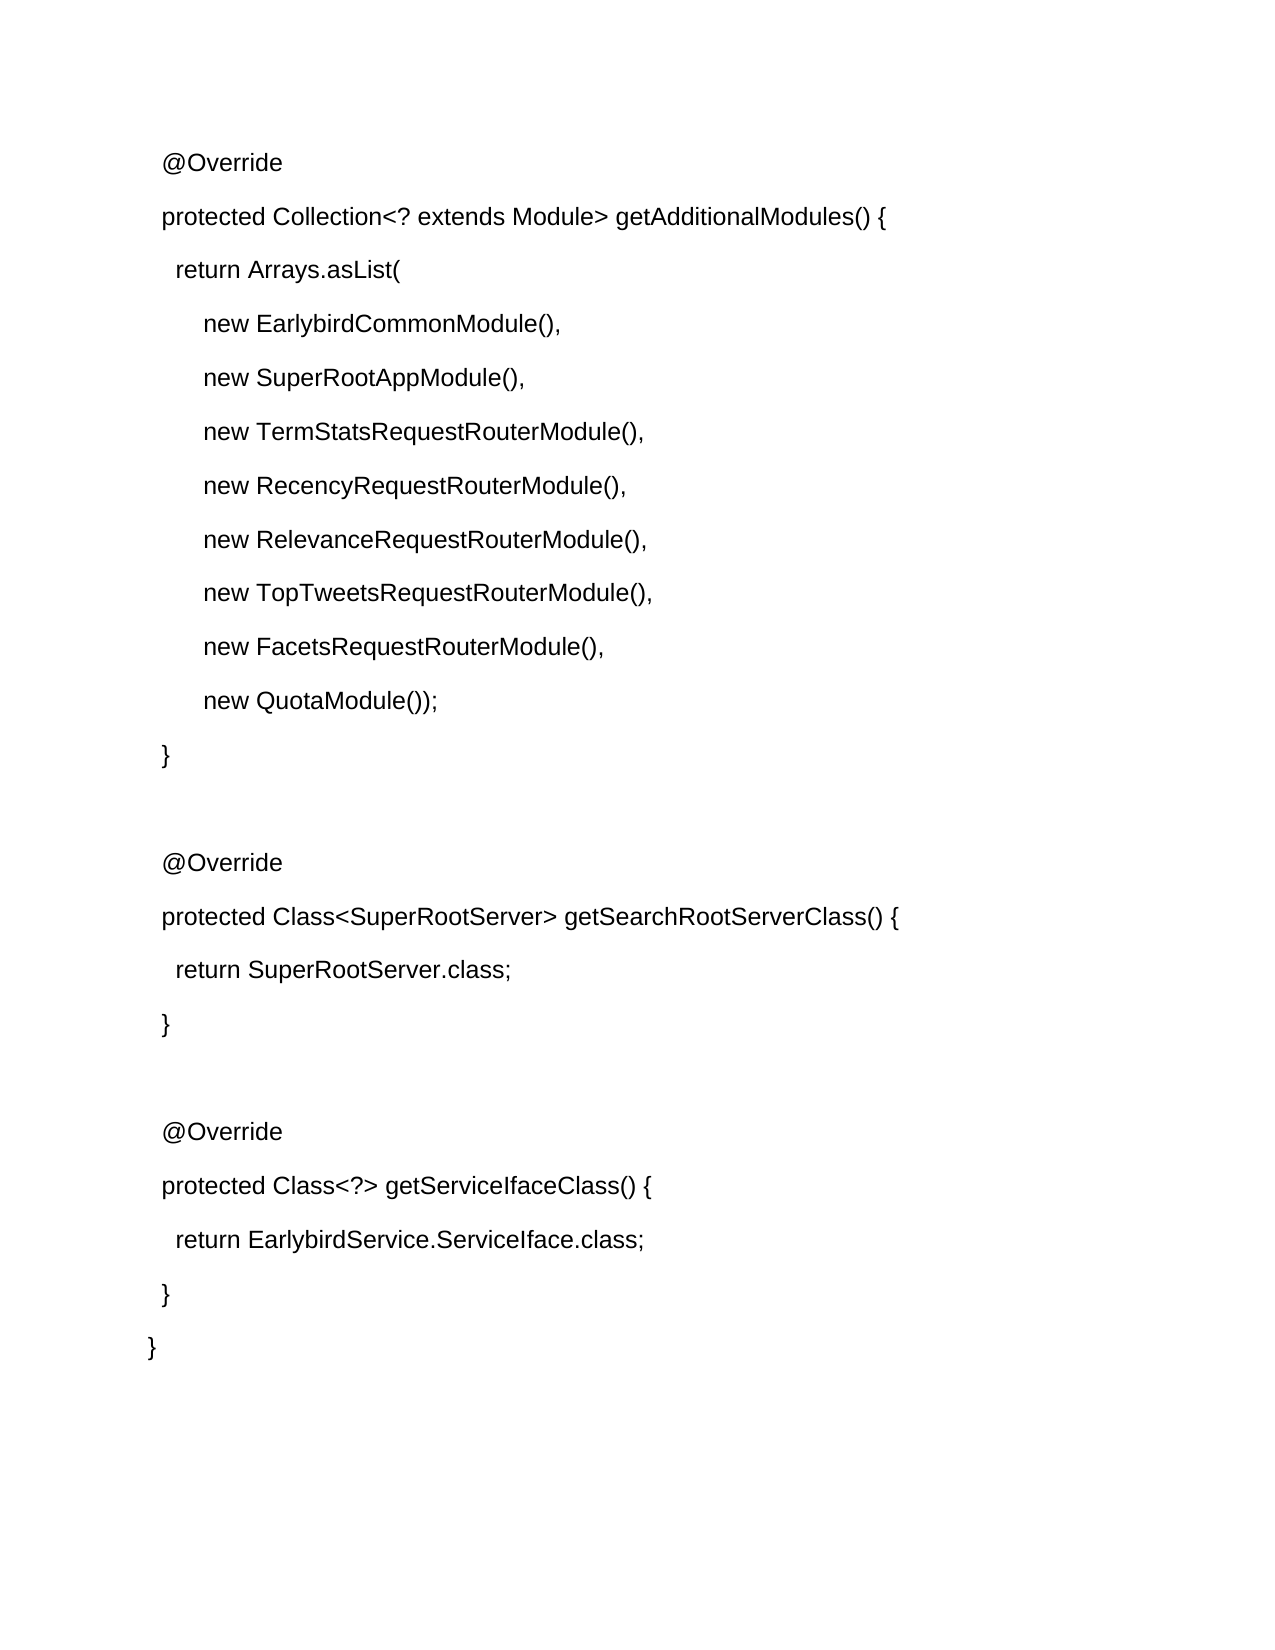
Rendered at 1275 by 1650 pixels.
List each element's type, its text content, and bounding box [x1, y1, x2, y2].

text return Arrays.asList( [148, 255, 1127, 284]
text } [148, 1009, 1127, 1038]
text new RecencyRequestRouterModule(), [148, 471, 1127, 499]
text new TopTweetsRequestRouterModule(), [148, 578, 1127, 607]
text new FacetsRequestRouterModule(), [148, 632, 1127, 661]
text new SuperRootAppModule(), [148, 363, 1127, 392]
text } [148, 1332, 1127, 1361]
text @Override [148, 1117, 1127, 1146]
text new TermStatsRequestRouterModule(), [148, 417, 1127, 446]
text @Override [148, 848, 1127, 876]
text return EarlybirdService.ServiceIface.class; [148, 1225, 1127, 1253]
text } [148, 740, 1127, 769]
text } [148, 1278, 1127, 1307]
text protected Class<?> getServiceIfaceClass() { [148, 1171, 1127, 1199]
text return SuperRootServer.class; [148, 955, 1127, 984]
text new QuotaModule()); [148, 686, 1127, 715]
text new RelevanceRequestRouterModule(), [148, 524, 1127, 553]
text protected Collection<? extends Module> getAdditionalModules() { [148, 201, 1127, 230]
text protected Class<SuperRootServer> getSearchRootServerClass() { [148, 902, 1127, 930]
text @Override [148, 148, 1127, 176]
text new EarlybirdCommonModule(), [148, 309, 1127, 338]
